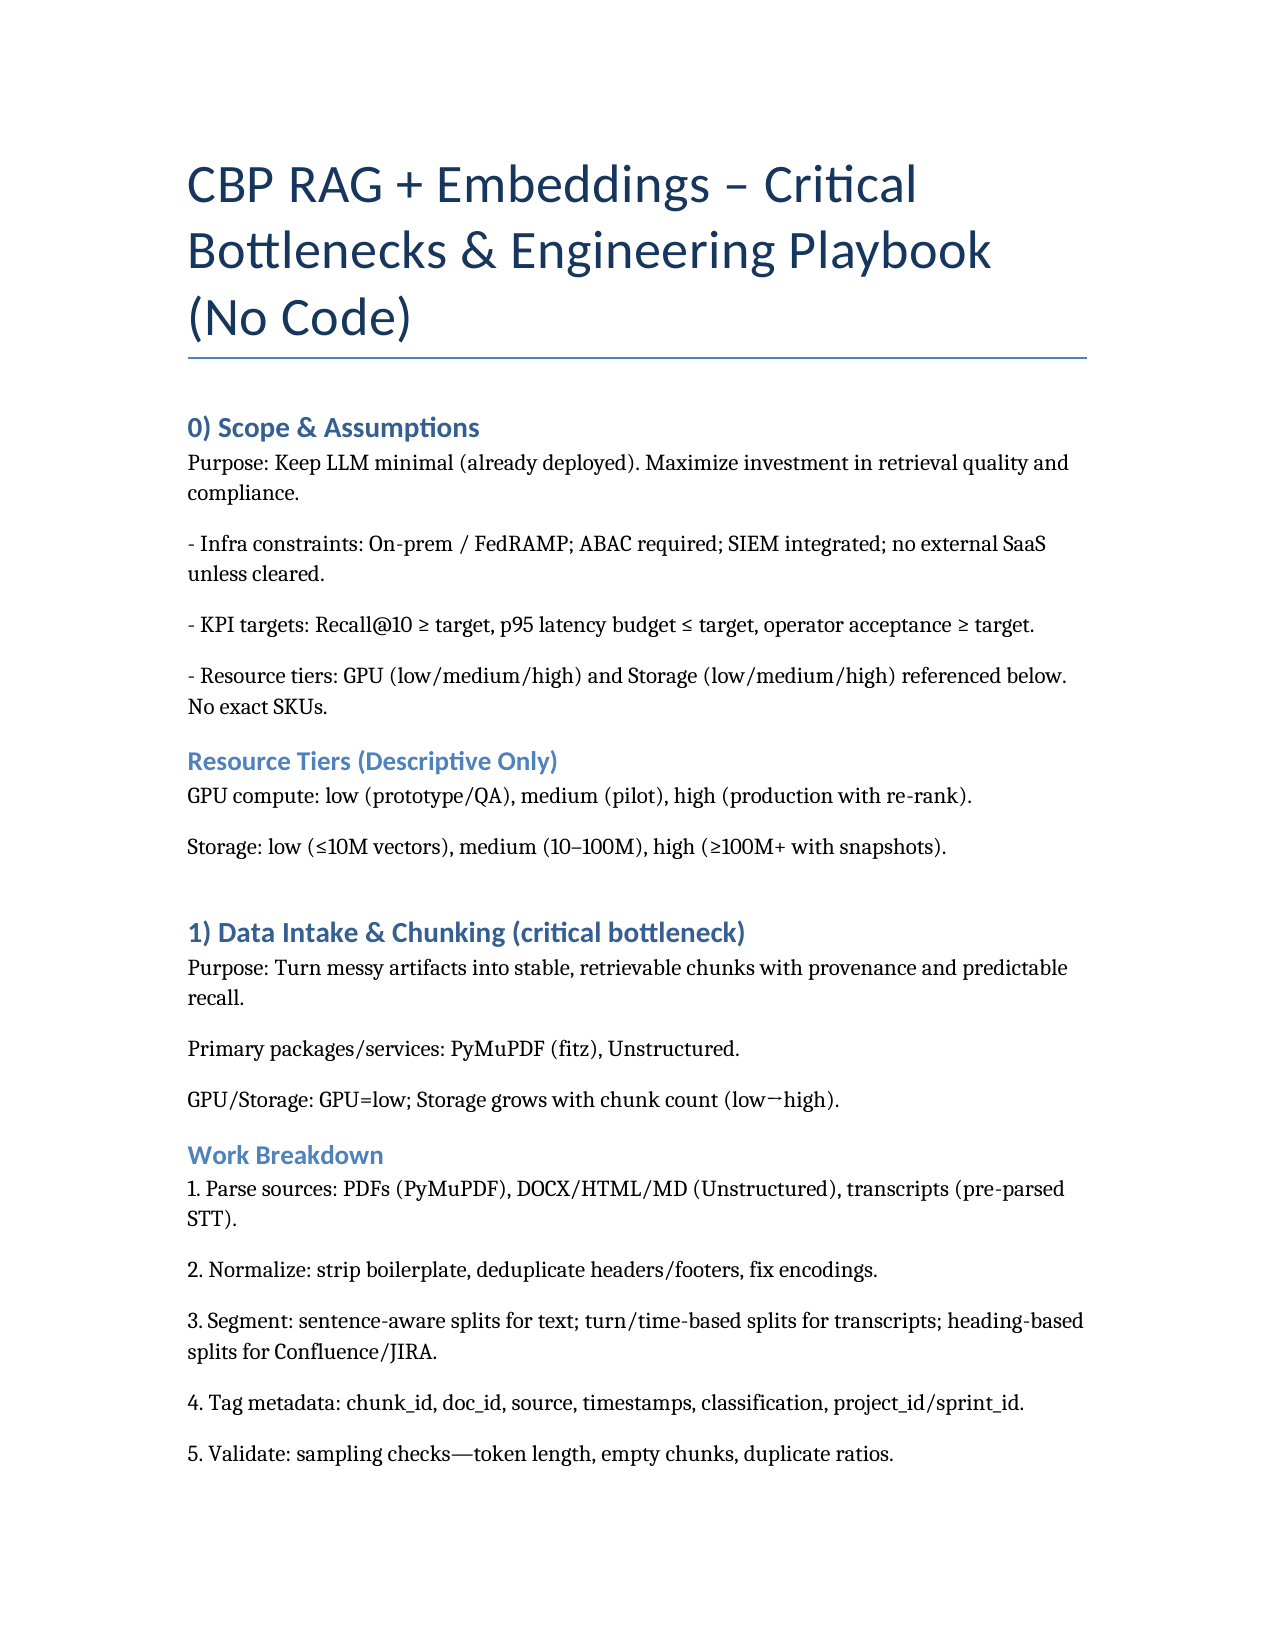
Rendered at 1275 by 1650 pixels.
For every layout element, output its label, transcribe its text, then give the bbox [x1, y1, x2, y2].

text Storage: low (≤10M vectors), medium (10–100M), high (≥100M+ with snapshots). [187, 833, 1087, 860]
text Primary packages/services: PyMuPDF (fitz), Unstructured. [187, 1036, 1087, 1062]
subtitle 0) Scope & Assumptions [187, 409, 1087, 444]
text 1. Parse sources: PDFs (PyMuPDF), DOCX/HTML/MD (Unstructured), transcripts (pre‑parsed STT). [187, 1176, 1087, 1232]
text 5. Validate: sampling checks—token length, empty chunks, duplicate ratios. [187, 1441, 1087, 1467]
text Purpose: Turn messy artifacts into stable, retrievable chunks with provenance and predictable recall. [187, 955, 1087, 1011]
text - Infra constraints: On‑prem / FedRAMP; ABAC required; SIEM integrated; no external SaaS unless cleared. [187, 531, 1087, 588]
text 3. Segment: sentence‑aware splits for text; turn/time‑based splits for transcripts; heading‑based splits for Confluence/JIRA. [187, 1308, 1087, 1365]
text GPU/Storage: GPU=low; Storage grows with chunk count (low→high). [187, 1087, 1087, 1113]
text 2. Normalize: strip boilerplate, deduplicate headers/footers, fix encodings. [187, 1257, 1087, 1283]
subtitle Resource Tiers (Descriptive Only) [187, 744, 1087, 778]
text - Resource tiers: GPU (low/medium/high) and Storage (low/medium/high) referenced below. No exact SKUs. [187, 663, 1087, 720]
title CBP RAG + Embeddings – Critical Bottlenecks & Engineering Playbook (No Code) [187, 150, 1087, 359]
text Purpose: Keep LLM minimal (already deployed). Maximize investment in retrieval quality and compliance. [187, 450, 1087, 506]
subtitle Work Breakdown [187, 1138, 1087, 1171]
text - KPI targets: Recall@10 ≥ target, p95 latency budget ≤ target, operator acceptance ≥ target. [187, 612, 1087, 639]
text 4. Tag metadata: chunk_id, doc_id, source, timestamps, classification, project_id/sprint_id. [187, 1389, 1087, 1416]
subtitle 1) Data Intake & Chunking (critical bottleneck) [187, 914, 1087, 949]
text GPU compute: low (prototype/QA), medium (pilot), high (production with re‑rank). [187, 782, 1087, 809]
